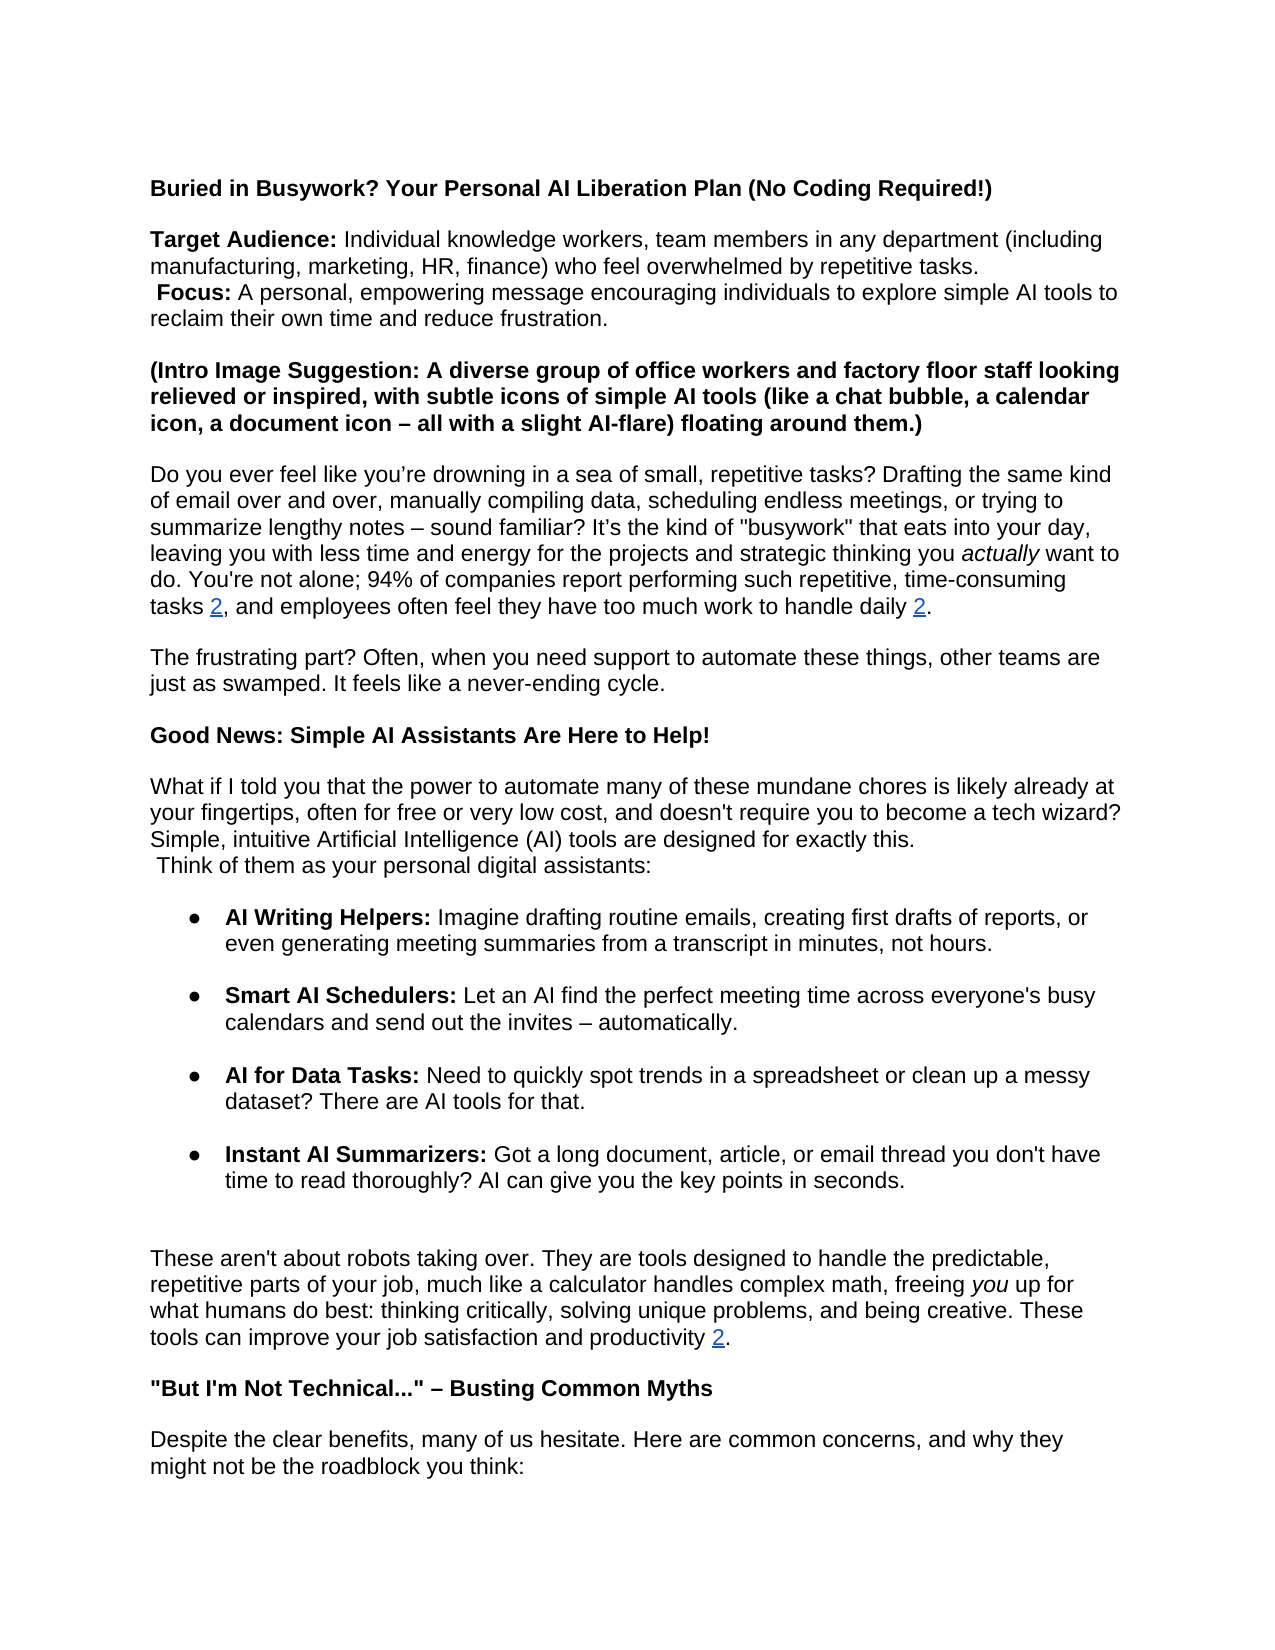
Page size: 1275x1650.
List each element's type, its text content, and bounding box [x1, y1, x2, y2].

list Smart AI Schedulers: Let an AI find the perfect meeting time across everyone's busy calendars and send out the invites – automatically. [187, 982, 1125, 1062]
text Good News: Simple AI Assistants Are Here to Help! [150, 722, 1125, 748]
list AI Writing Helpers: Imagine drafting routine emails, creating first drafts of reports, or even generating meeting summaries from a transcript in minutes, not hours. [187, 903, 1125, 982]
list Instant AI Summarizers: Got a long document, article, or email thread you don't have time to read thoroughly? AI can give you the key points in seconds. [187, 1141, 1125, 1220]
text Target Audience: Individual knowledge workers, team members in any department (including manufacturing, marketing, HR, finance) who feel overwhelmed by repetitive tasks. Focus: A personal, empowering message encouraging individuals to explore simple AI tools to reclaim their own time and reduce frustration. [150, 226, 1125, 332]
list AI for Data Tasks: Need to quickly spot trends in a spreadsheet or clean up a messy dataset? There are AI tools for that. [187, 1062, 1125, 1141]
text Buried in Busywork? Your Personal AI Liberation Plan (No Coding Required!) [150, 175, 1125, 201]
text (Intro Image Suggestion: A diverse group of office workers and factory floor staff looking relieved or inspired, with subtle icons of simple AI tools (like a chat bubble, a calendar icon, a document icon – all with a slight AI-flare) floating around them.) [150, 357, 1125, 436]
text What if I told you that the power to automate many of these mundane chores is likely already at your fingertips, often for free or very low cost, and doesn't require you to become a tech wizard? Simple, intuitive Artificial Intelligence (AI) tools are designed for exactly this. Think of them as your personal digital assistants: [150, 773, 1125, 878]
text Do you ever feel like you’re drowning in a sea of small, repetitive tasks? Drafting the same kind of email over and over, manually compiling data, scheduling endless meetings, or trying to summarize lengthy notes – sound familiar? It’s the kind of "busywork" that eats into your day, leaving you with less time and energy for the projects and strategic thinking you actually want to do. You're not alone; 94% of companies report performing such repetitive, time-consuming tasks 2, and employees often feel they have too much work to handle daily 2. [150, 461, 1125, 619]
text The frustrating part? Often, when you need support to automate these things, other teams are just as swamped. It feels like a never-ending cycle. [150, 644, 1125, 697]
text "But I'm Not Technical..." – Busting Common Myths [150, 1375, 1125, 1401]
text Despite the clear benefits, many of us hesitate. Here are common concerns, and why they might not be the roadblock you think: [150, 1426, 1125, 1479]
text These aren't about robots taking over. They are tools designed to handle the predictable, repetitive parts of your job, much like a calculator handles complex math, freeing you up for what humans do best: thinking critically, solving unique problems, and being creative. These tools can improve your job satisfaction and productivity 2. [150, 1245, 1125, 1350]
